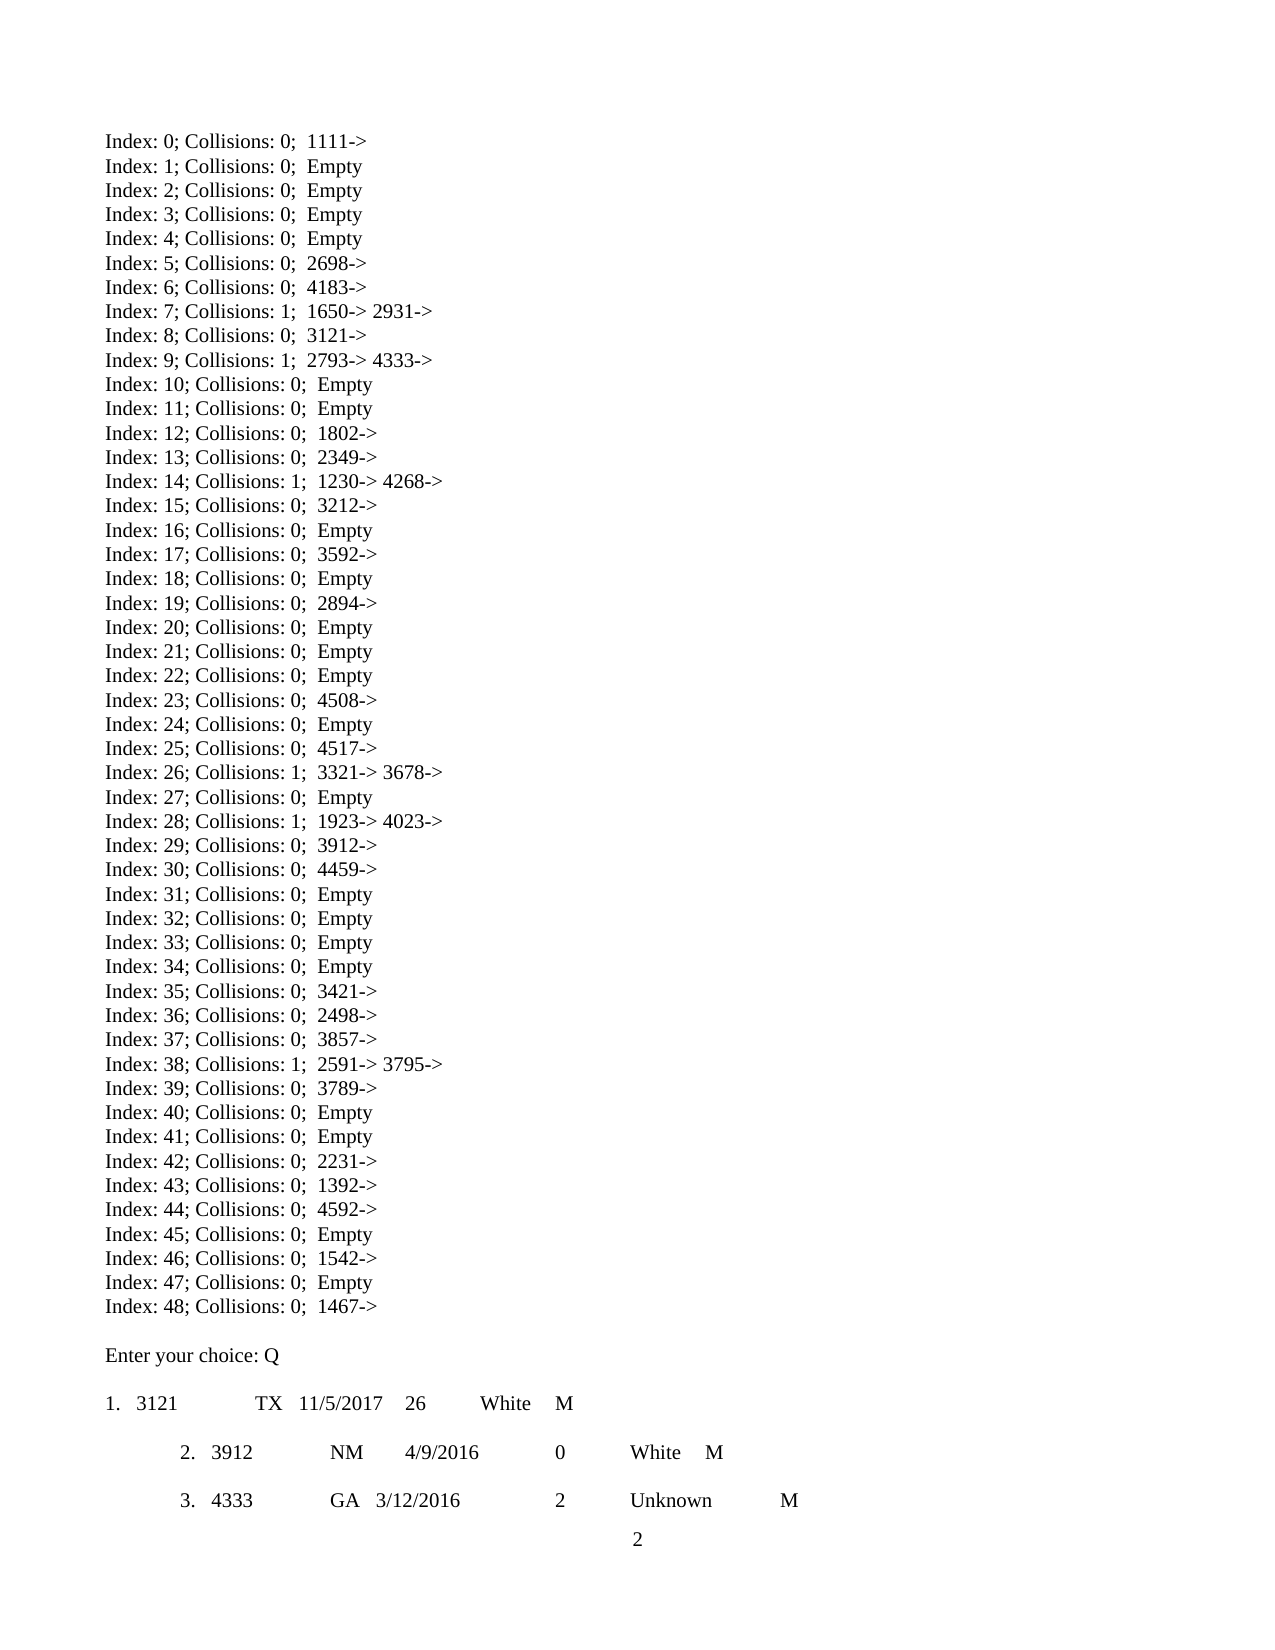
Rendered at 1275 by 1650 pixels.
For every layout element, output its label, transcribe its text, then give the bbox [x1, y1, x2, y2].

text Index: 47; Collisions: 0; Empty [105, 1270, 1170, 1294]
text Index: 4; Collisions: 0; Empty [105, 226, 1170, 250]
text Index: 32; Collisions: 0; Empty [105, 906, 1170, 930]
text Index: 29; Collisions: 0; 3912-> [105, 833, 1170, 857]
text Index: 31; Collisions: 0; Empty [105, 882, 1170, 906]
text Index: 18; Collisions: 0; Empty [105, 566, 1170, 590]
text Index: 2; Collisions: 0; Empty [105, 178, 1170, 202]
text Index: 26; Collisions: 1; 3321-> 3678-> [105, 760, 1170, 784]
text Index: 39; Collisions: 0; 3789-> [105, 1076, 1170, 1100]
text Index: 19; Collisions: 0; 2894-> [105, 590, 1170, 614]
text Index: 34; Collisions: 0; Empty [105, 954, 1170, 978]
text Index: 36; Collisions: 0; 2498-> [105, 1003, 1170, 1027]
text Index: 23; Collisions: 0; 4508-> [105, 687, 1170, 712]
text Index: 25; Collisions: 0; 4517-> [105, 736, 1170, 760]
text Index: 7; Collisions: 1; 1650-> 2931-> [105, 299, 1170, 323]
text 3. 4333 GA 3/12/2016 2 Unknown M [105, 1488, 1170, 1512]
text Index: 20; Collisions: 0; Empty [105, 615, 1170, 639]
text Index: 41; Collisions: 0; Empty [105, 1124, 1170, 1148]
text Index: 15; Collisions: 0; 3212-> [105, 493, 1170, 517]
text Index: 9; Collisions: 1; 2793-> 4333-> [105, 348, 1170, 372]
text Index: 40; Collisions: 0; Empty [105, 1100, 1170, 1124]
text 2. 3912 NM 4/9/2016 0 White M [105, 1440, 1170, 1464]
text Index: 28; Collisions: 1; 1923-> 4023-> [105, 809, 1170, 833]
text Index: 12; Collisions: 0; 1802-> [105, 421, 1170, 444]
text Index: 6; Collisions: 0; 4183-> [105, 275, 1170, 299]
text Index: 22; Collisions: 0; Empty [105, 663, 1170, 687]
text Index: 1; Collisions: 0; Empty [105, 153, 1170, 178]
text Index: 37; Collisions: 0; 3857-> [105, 1027, 1170, 1051]
text Index: 48; Collisions: 0; 1467-> [105, 1294, 1170, 1318]
text Index: 42; Collisions: 0; 2231-> [105, 1149, 1170, 1173]
text Index: 33; Collisions: 0; Empty [105, 930, 1170, 954]
text Index: 3; Collisions: 0; Empty [105, 202, 1170, 226]
text Index: 24; Collisions: 0; Empty [105, 712, 1170, 736]
text Index: 11; Collisions: 0; Empty [105, 396, 1170, 420]
text Index: 5; Collisions: 0; 2698-> [105, 251, 1170, 275]
text Index: 16; Collisions: 0; Empty [105, 518, 1170, 542]
text Index: 0; Collisions: 0; 1111-> [105, 129, 1170, 153]
text Index: 35; Collisions: 0; 3421-> [105, 979, 1170, 1003]
text Index: 14; Collisions: 1; 1230-> 4268-> [105, 469, 1170, 493]
text Index: 27; Collisions: 0; Empty [105, 784, 1170, 809]
text Index: 30; Collisions: 0; 4459-> [105, 857, 1170, 881]
text Index: 21; Collisions: 0; Empty [105, 639, 1170, 663]
text Index: 8; Collisions: 0; 3121-> [105, 323, 1170, 347]
text 1. 3121 TX 11/5/2017 26 White M [105, 1391, 1170, 1415]
text Enter your choice: Q [105, 1343, 1170, 1367]
text Index: 10; Collisions: 0; Empty [105, 372, 1170, 396]
text Index: 46; Collisions: 0; 1542-> [105, 1246, 1170, 1270]
text Index: 45; Collisions: 0; Empty [105, 1221, 1170, 1246]
text Index: 44; Collisions: 0; 4592-> [105, 1197, 1170, 1221]
text Index: 17; Collisions: 0; 3592-> [105, 542, 1170, 566]
text Index: 38; Collisions: 1; 2591-> 3795-> [105, 1052, 1170, 1076]
text Index: 43; Collisions: 0; 1392-> [105, 1173, 1170, 1197]
text Index: 13; Collisions: 0; 2349-> [105, 445, 1170, 469]
